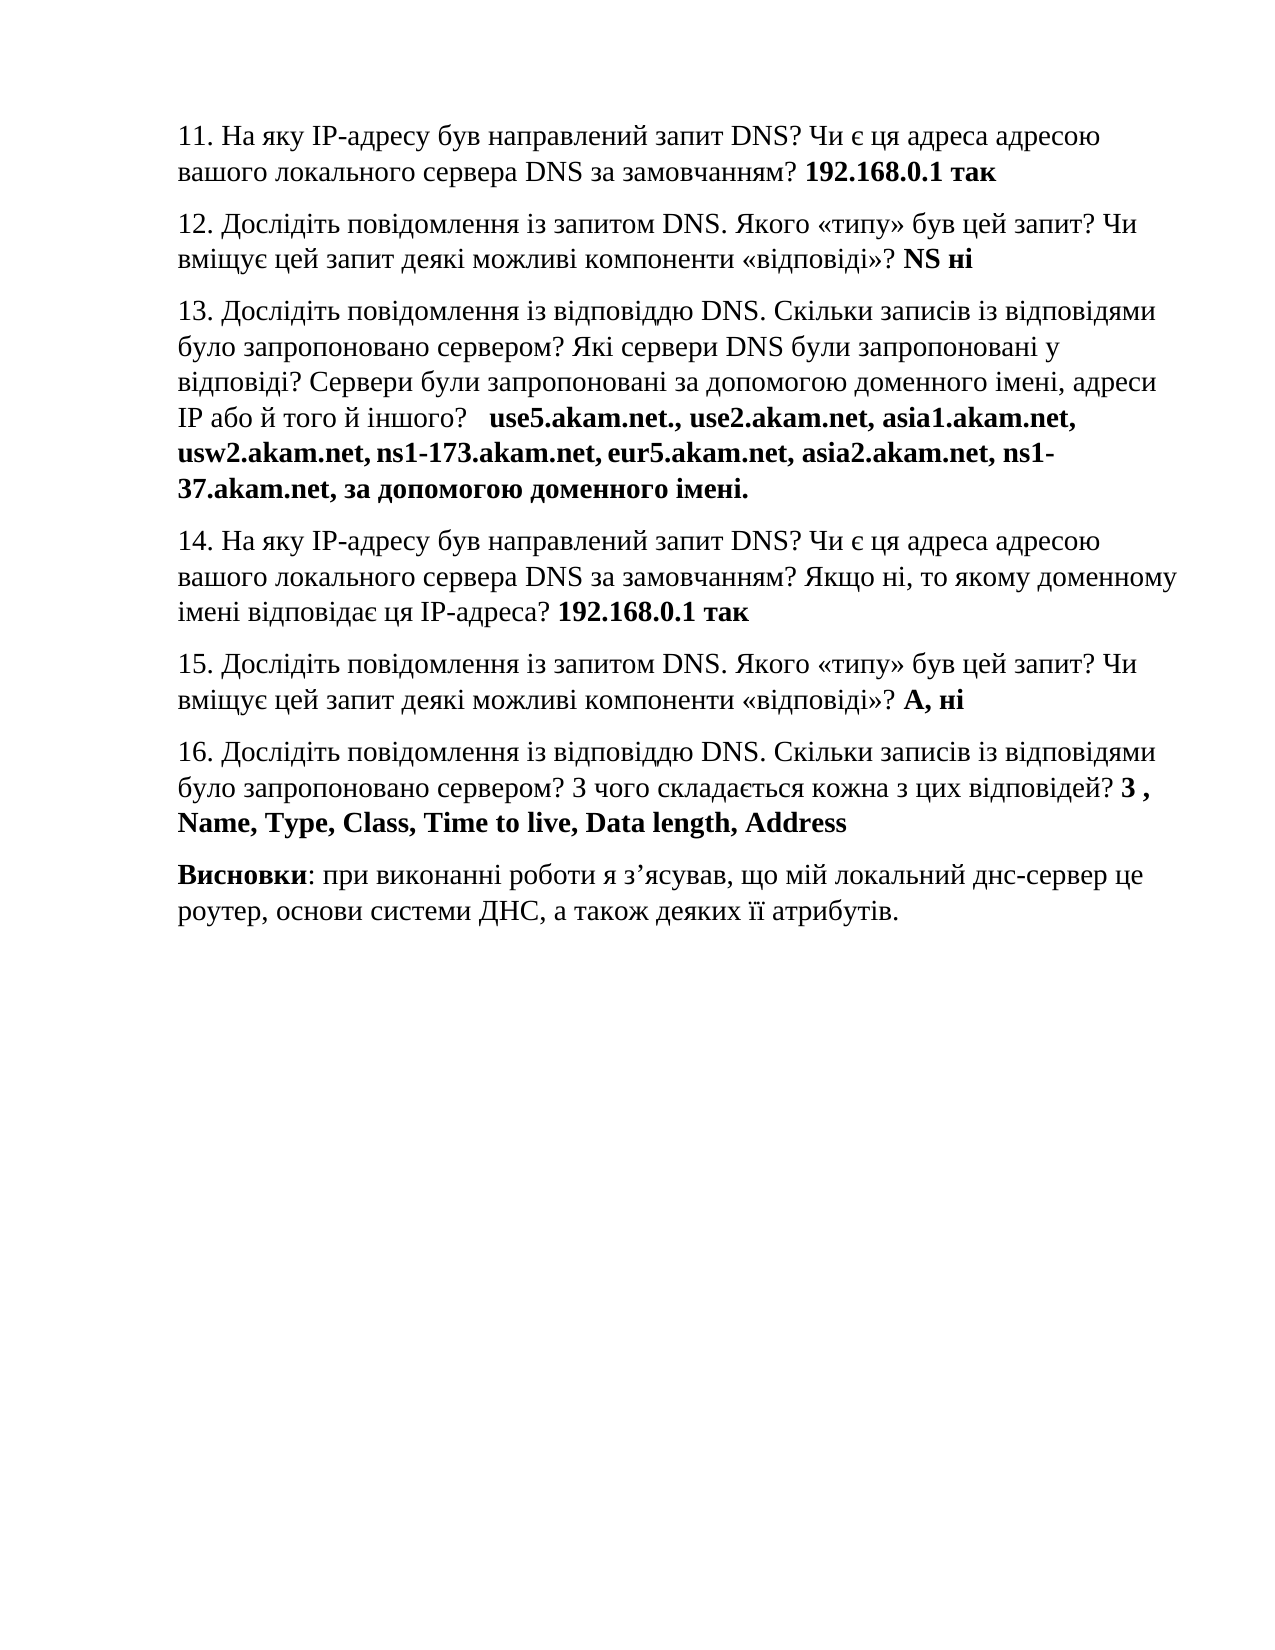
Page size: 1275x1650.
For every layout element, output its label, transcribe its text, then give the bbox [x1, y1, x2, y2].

text 16. Дослідіть повідомлення із відповіддю DNS. Скільки записів із відповідями було запропоновано сервером? З чого складається кожна з цих відповідей? 3 , Name, Type, Class, Time to live, Data length, Address [177, 734, 1186, 839]
text 14. На яку IP-адресу був направлений запит DNS? Чи є ця адреса адресою вашого локального сервера DNS за замовчанням? Якщо ні, то якому доменному імені відповідає ця IP-адреса? 192.168.0.1 так [177, 523, 1186, 628]
text 13. Дослідіть повідомлення із відповіддю DNS. Скільки записів із відповідями було запропоновано сервером? Які сервери DNS були запропоновані у відповіді? Сервери були запропоновані за допомогою доменного імені, адреси IP або й того й іншого? use5.akam.net., use2.akam.net, asia1.akam.net, usw2.akam.net, ns1-173.akam.net, eur5.akam.net, asia2.akam.net, ns1-37.akam.net, за допомогою доменного імені. [177, 293, 1186, 505]
text Висновки: при виконанні роботи я з’ясував, що мій локальний днс-сервер це роутер, основи системи ДНС, а також деяких її атрибутів. [177, 857, 1186, 927]
text 15. Дослідіть повідомлення із запитом DNS. Якого «типу» був цей запит? Чи вміщує цей запит деякі можливі компоненти «відповіді»? А, ні [177, 647, 1186, 716]
text 11. На яку IP-адресу був направлений запит DNS? Чи є ця адреса адресою вашого локального сервера DNS за замовчанням? 192.168.0.1 так [177, 118, 1186, 187]
text 12. Дослідіть повідомлення із запитом DNS. Якого «типу» був цей запит? Чи вміщує цей запит деякі можливі компоненти «відповіді»? NS ні [177, 206, 1186, 275]
